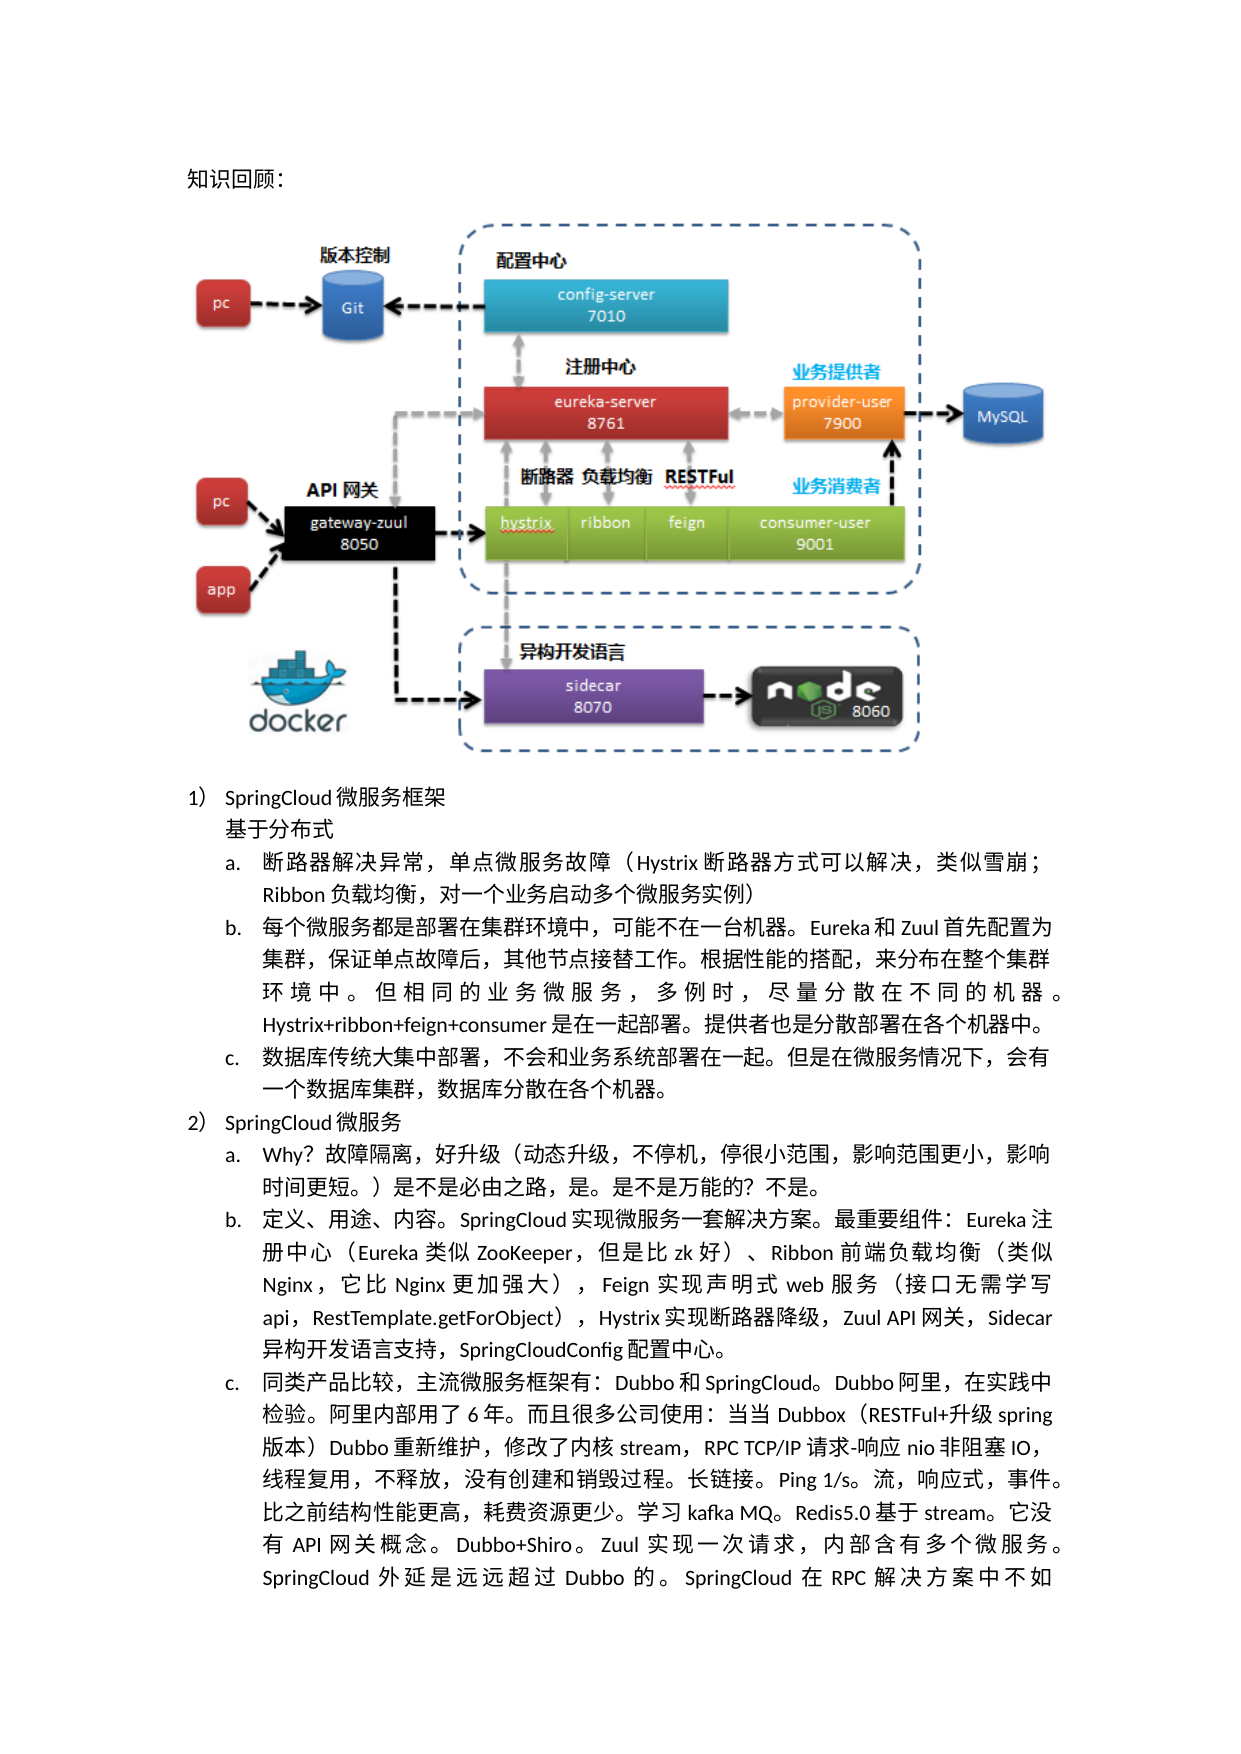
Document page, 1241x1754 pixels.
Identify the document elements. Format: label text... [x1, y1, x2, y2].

picture [187, 194, 1053, 774]
list 基于分布式 [225, 812, 1053, 844]
list 断路器解决异常，单点微服务故障（Hystrix断路器方式可以解决，类似雪崩；Ribbon负载均衡，对一个业务启动多个微服务实例） [225, 844, 1053, 909]
list 定义、用途、内容。SpringCloud实现微服务一套解决方案。最重要组件：Eureka注册中心（Eureka类似ZooKeeper，但是比zk好）、Ribbon前端负载均衡（类似Nginx，它比Nginx更加强大），Feign实现声明式web服务（接口无需学写api，RestTemplate.getForObject），Hystrix实现断路器降级，Zuul API网关，Sidecar异构开发语言支持，SpringCloudConfig配置中心。 [225, 1202, 1053, 1364]
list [225, 1364, 1053, 1592]
list 数据库传统大集中部署，不会和业务系统部署在一起。但是在微服务情况下，会有一个数据库集群，数据库分散在各个机器。 [225, 1039, 1053, 1104]
text 知识回顾： [187, 162, 1053, 194]
list SpringCloud微服务 [187, 1104, 1053, 1137]
list 每个微服务都是部署在集群环境中，可能不在一台机器。Eureka和Zuul首先配置为集群，保证单点故障后，其他节点接替工作。根据性能的搭配，来分布在整个集群环境中。但相同的业务微服务，多例时，尽量分散在不同的机器。Hystrix+ribbon+feign+consumer是在一起部署。提供者也是分散部署在各个机器中。 [225, 909, 1053, 1039]
list Why？故障隔离，好升级（动态升级，不停机，停很小范围，影响范围更小，影响时间更短。）是不是必由之路，是。是不是万能的？不是。 [225, 1137, 1053, 1202]
list SpringCloud微服务框架 [187, 779, 1053, 812]
